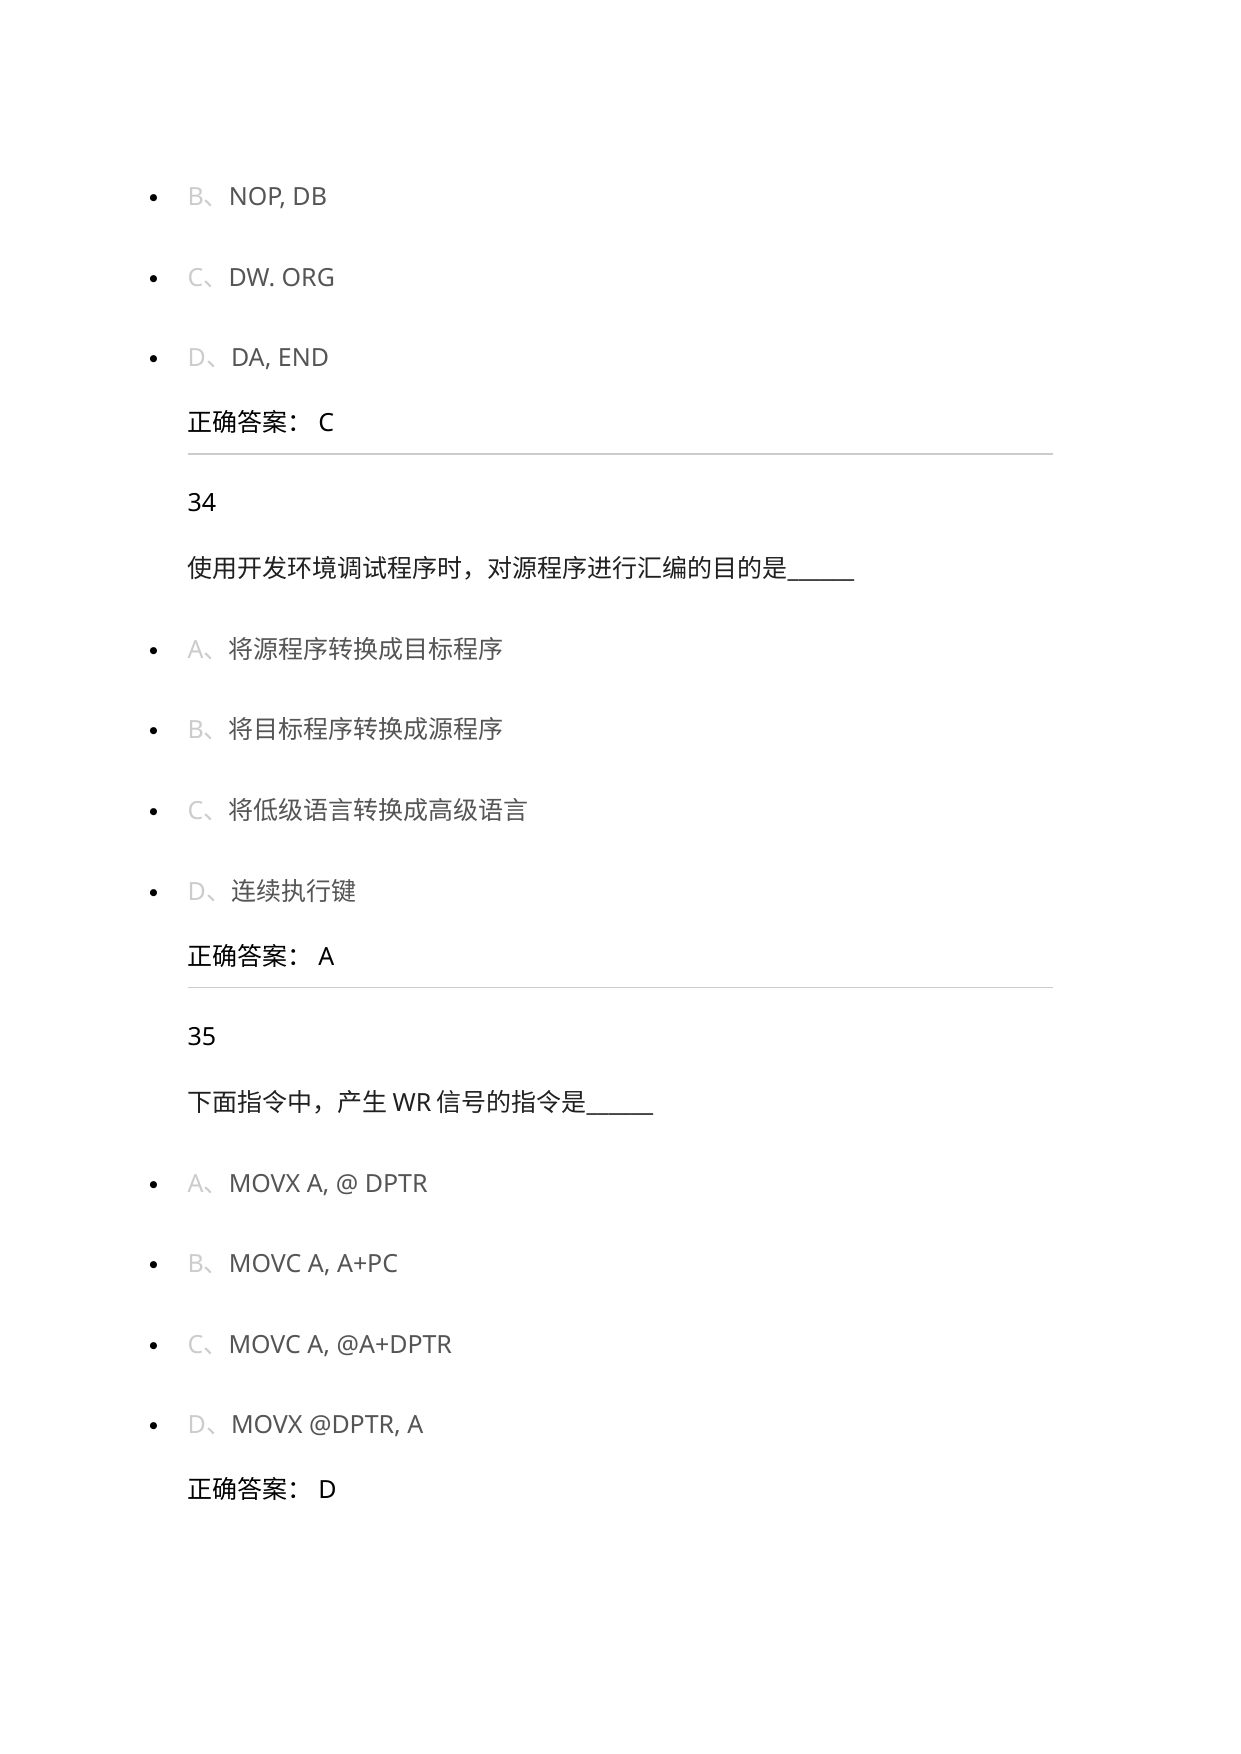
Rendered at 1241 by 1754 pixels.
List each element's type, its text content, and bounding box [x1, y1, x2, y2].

list B、将目标程序转换成源程序 [150, 696, 1053, 761]
list A、MOVX A, @ DPTR [150, 1149, 1053, 1214]
list C、MOVC A, @A+DPTR [150, 1310, 1053, 1375]
list A、将源程序转换成目标程序 [150, 615, 1053, 680]
text 正确答案： C [187, 388, 1053, 453]
text 正确答案： D [187, 1456, 1053, 1521]
text 35 [187, 988, 1053, 1068]
text 使用开发环境调试程序时，对源程序进行汇编的目的是______ [187, 534, 1053, 599]
list C、将低级语言转换成高级语言 [150, 776, 1053, 841]
text 下面指令中，产生WR信号的指令是______ [187, 1068, 1053, 1133]
list D、DA, END [150, 323, 1053, 388]
list D、MOVX @DPTR, A [150, 1391, 1053, 1456]
text 34 [187, 454, 1053, 534]
list B、NOP, DB [150, 162, 1053, 227]
list B、MOVC A, A+PC [150, 1229, 1053, 1294]
list C、DW. ORG [150, 243, 1053, 308]
text 正确答案： A [187, 922, 1053, 987]
list D、连续执行键 [150, 857, 1053, 922]
